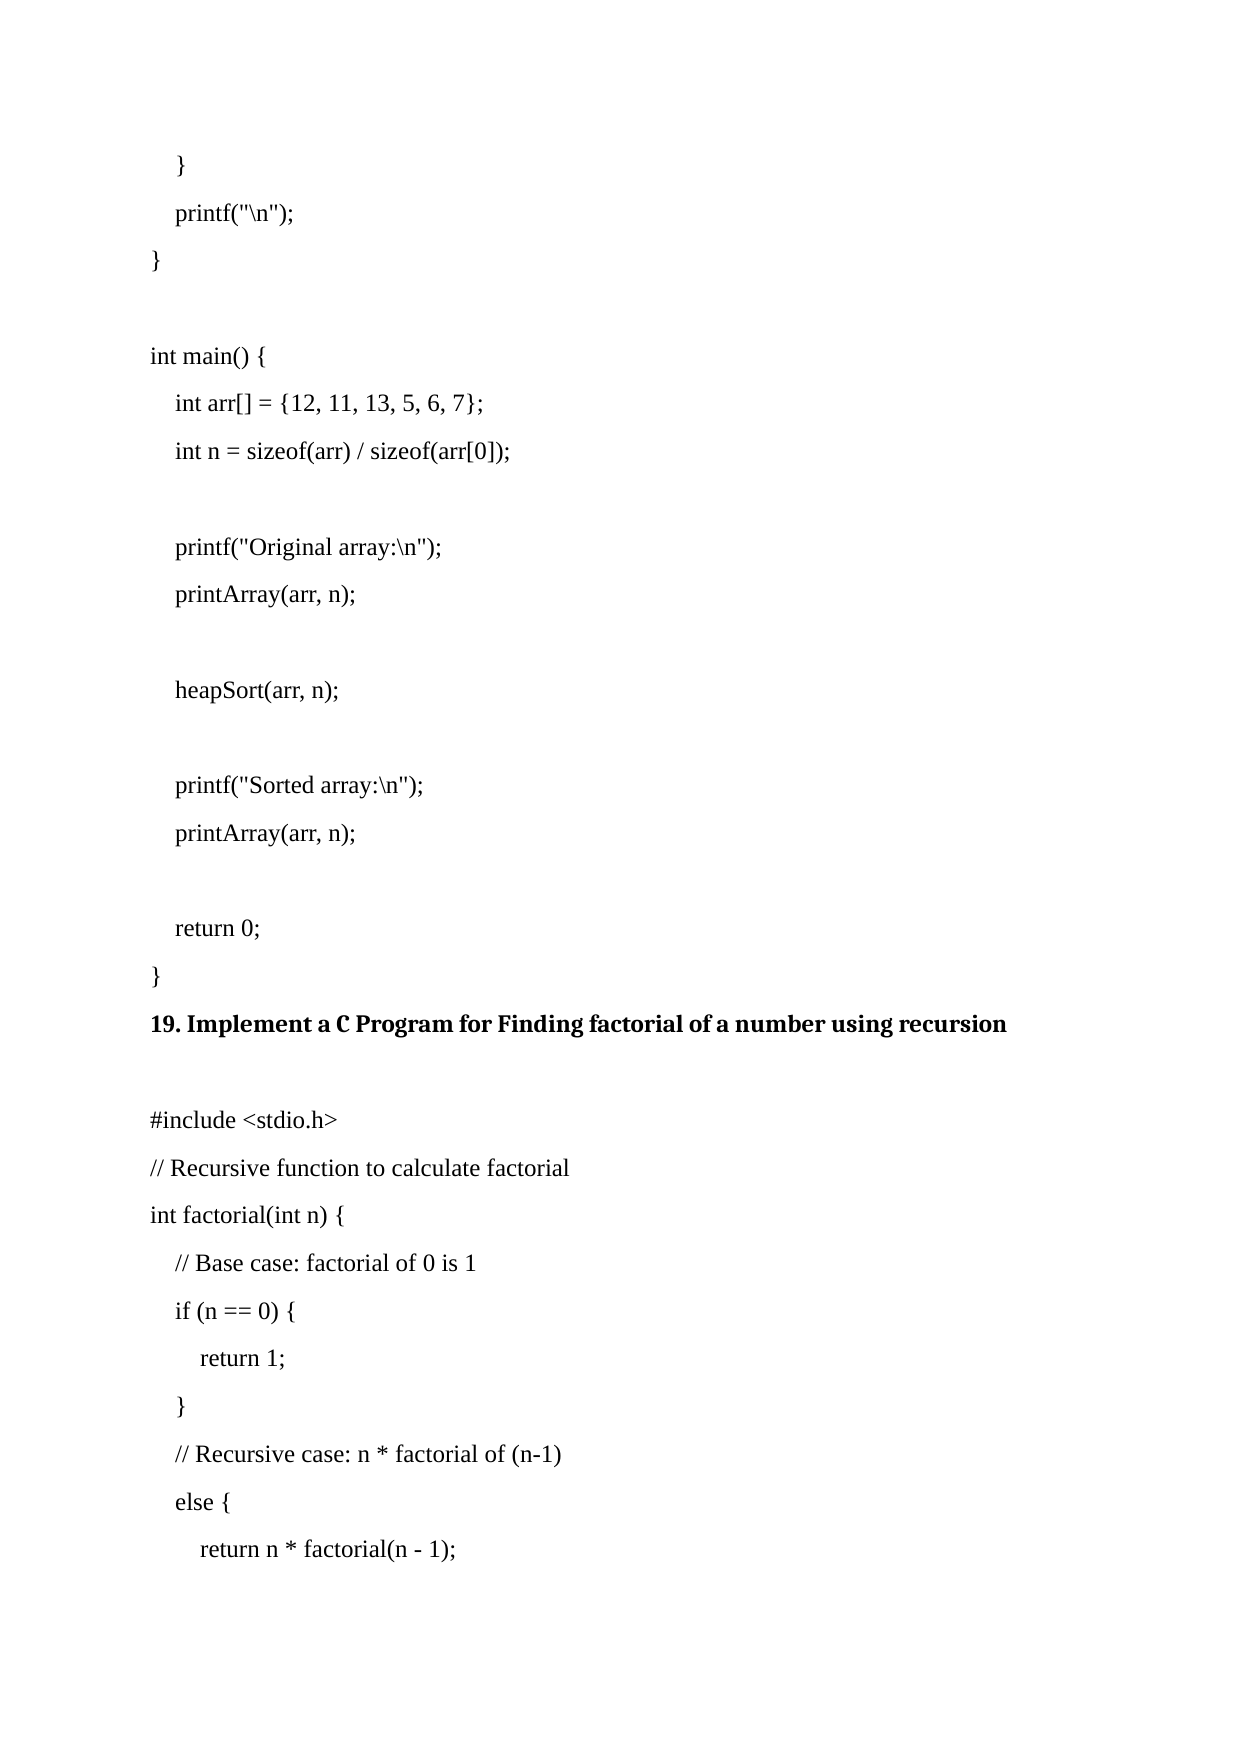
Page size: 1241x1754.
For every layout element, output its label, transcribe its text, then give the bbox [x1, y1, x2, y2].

text return 0; [150, 913, 1090, 942]
text int n = sizeof(arr) / sizeof(arr[0]); [150, 436, 1090, 465]
text printf("Original array:\n"); [150, 532, 1090, 560]
text if (n == 0) { [150, 1296, 1090, 1324]
text printf("\n"); [150, 198, 1090, 226]
text // Recursive function to calculate factorial [150, 1153, 1090, 1181]
text printf("Sorted array:\n"); [150, 770, 1090, 799]
text 19. Implement a C Program for Finding factorial of a number using recursion [150, 1009, 1090, 1038]
text } [150, 245, 1090, 274]
text return 1; [150, 1343, 1090, 1372]
text printArray(arr, n); [150, 579, 1090, 608]
text int main() { [150, 341, 1090, 369]
text int factorial(int n) { [150, 1200, 1090, 1229]
text else { [150, 1487, 1090, 1515]
text } [150, 150, 1090, 179]
text // Recursive case: n * factorial of (n-1) [150, 1439, 1090, 1468]
text } [150, 961, 1090, 990]
text int arr[] = {12, 11, 13, 5, 6, 7}; [150, 388, 1090, 417]
text #include <stdio.h> [150, 1105, 1090, 1134]
text // Base case: factorial of 0 is 1 [150, 1248, 1090, 1277]
text printArray(arr, n); [150, 818, 1090, 847]
text return n * factorial(n - 1); [150, 1534, 1090, 1563]
text } [150, 1391, 1090, 1420]
text heapSort(arr, n); [150, 675, 1090, 703]
